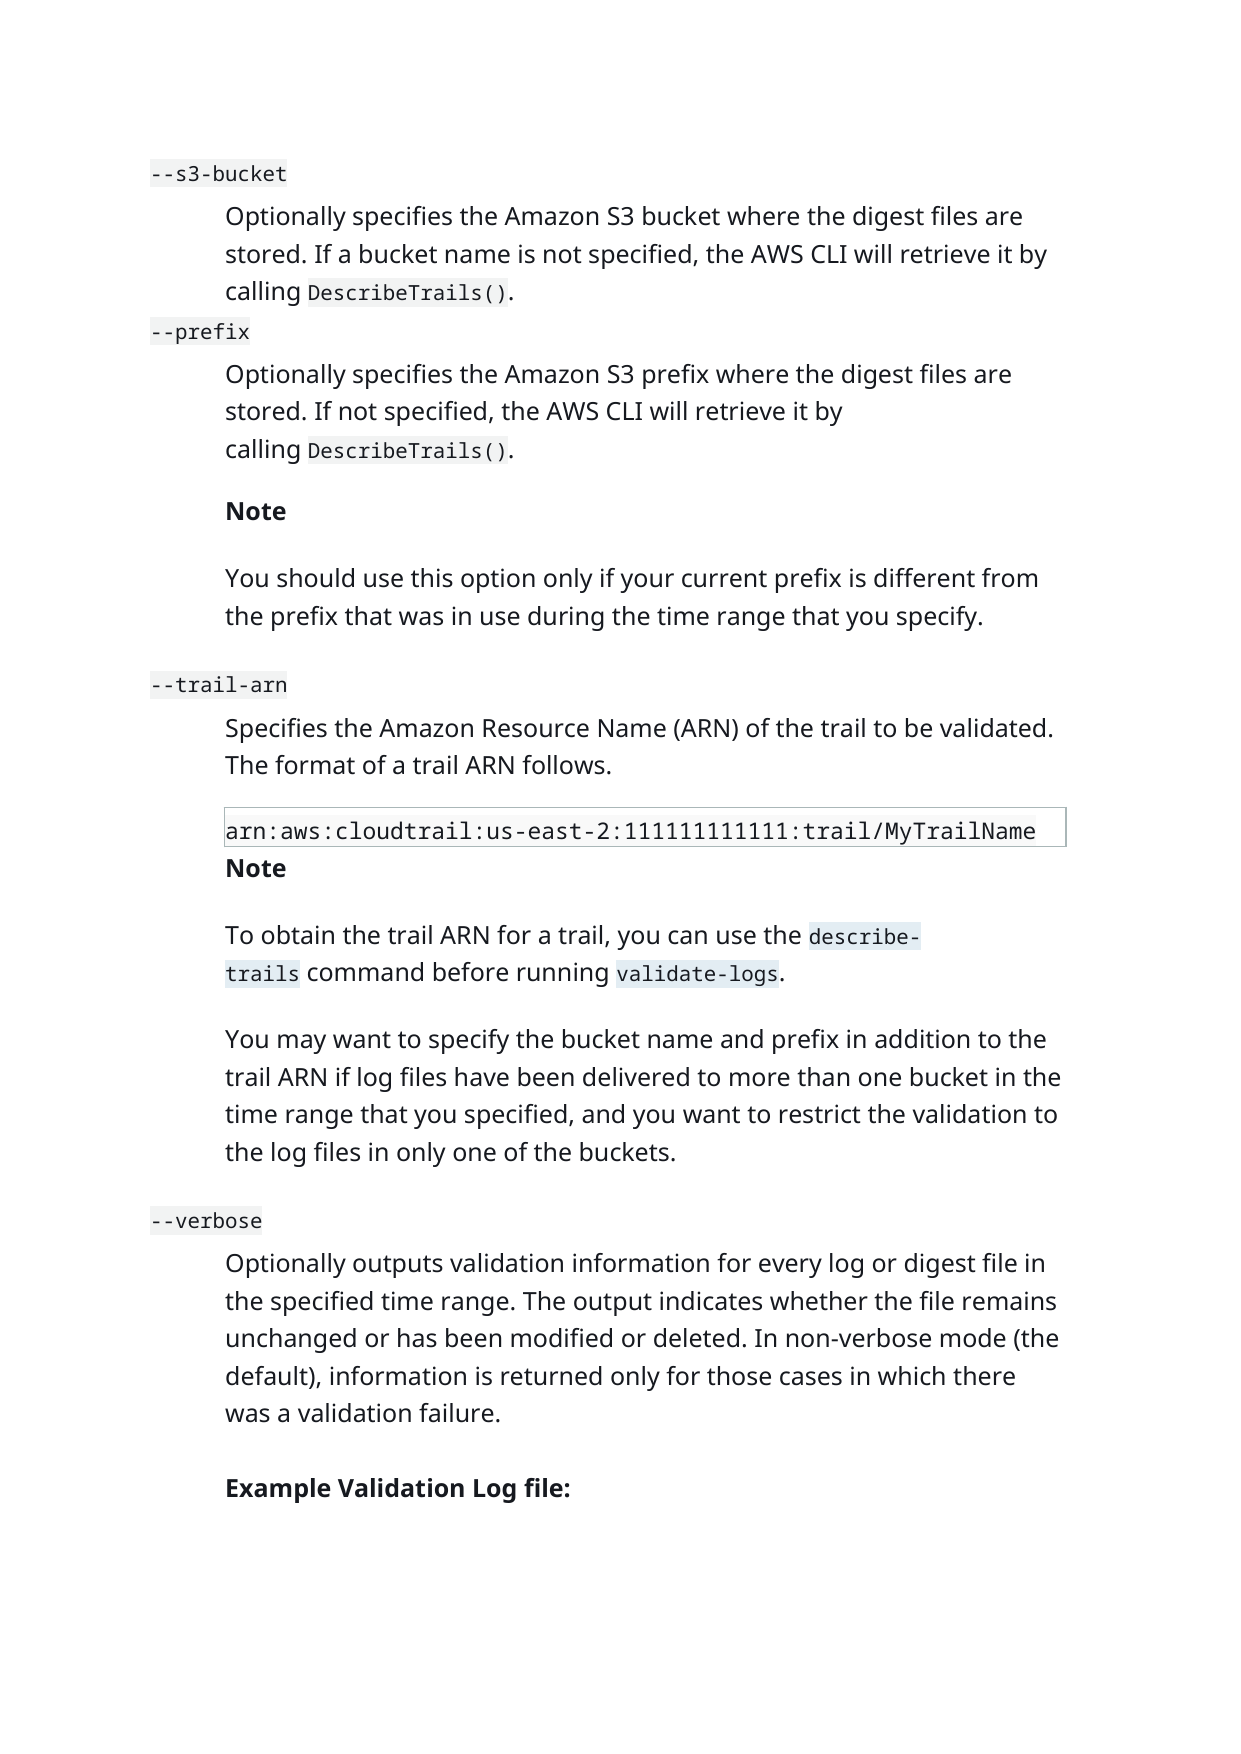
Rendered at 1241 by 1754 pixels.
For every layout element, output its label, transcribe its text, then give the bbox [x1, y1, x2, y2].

text You may want to specify the bucket name and prefix in addition to the trail ARN if log files have been delivered to more than one bucket in the time range that you specified, and you want to restrict the validation to the log files in only one of the buckets. [225, 1018, 1065, 1168]
text Specifies the Amazon Resource Name (ARN) of the trail to be validated. The format of a trail ARN follows. [225, 707, 1065, 782]
text --prefix [150, 308, 1090, 345]
text --s3-bucket [150, 150, 1090, 187]
text --trail-arn [150, 661, 1090, 699]
text Optionally specifies the Amazon S3 prefix where the digest files are stored. If not specified, the AWS CLI will retrieve it by calling DescribeTrails(). [225, 353, 1065, 466]
text You should use this option only if your current prefix is different from the prefix that was in use during the time range that you specify. [225, 557, 1065, 632]
text Note [225, 847, 1065, 885]
text To obtain the trail ARN for a trail, you can use the describe-trails command before running validate-logs. [225, 914, 1065, 989]
text --verbose [150, 1197, 1090, 1235]
text arn:aws:cloudtrail:us-east-2:111111111111:trail/MyTrailName [225, 808, 1065, 846]
text Optionally specifies the Amazon S3 bucket where the digest files are stored. If a bucket name is not specified, the AWS CLI will retrieve it by calling DescribeTrails(). [225, 195, 1065, 308]
text Note [225, 491, 1065, 528]
text Optionally outputs validation information for every log or digest file in the specified time range. The output indicates whether the file remains unchanged or has been modified or deleted. In non-verbose mode (the default), information is returned only for those cases in which there was a validation failure. [225, 1243, 1065, 1430]
text Example Validation Log file: [225, 1468, 1065, 1505]
